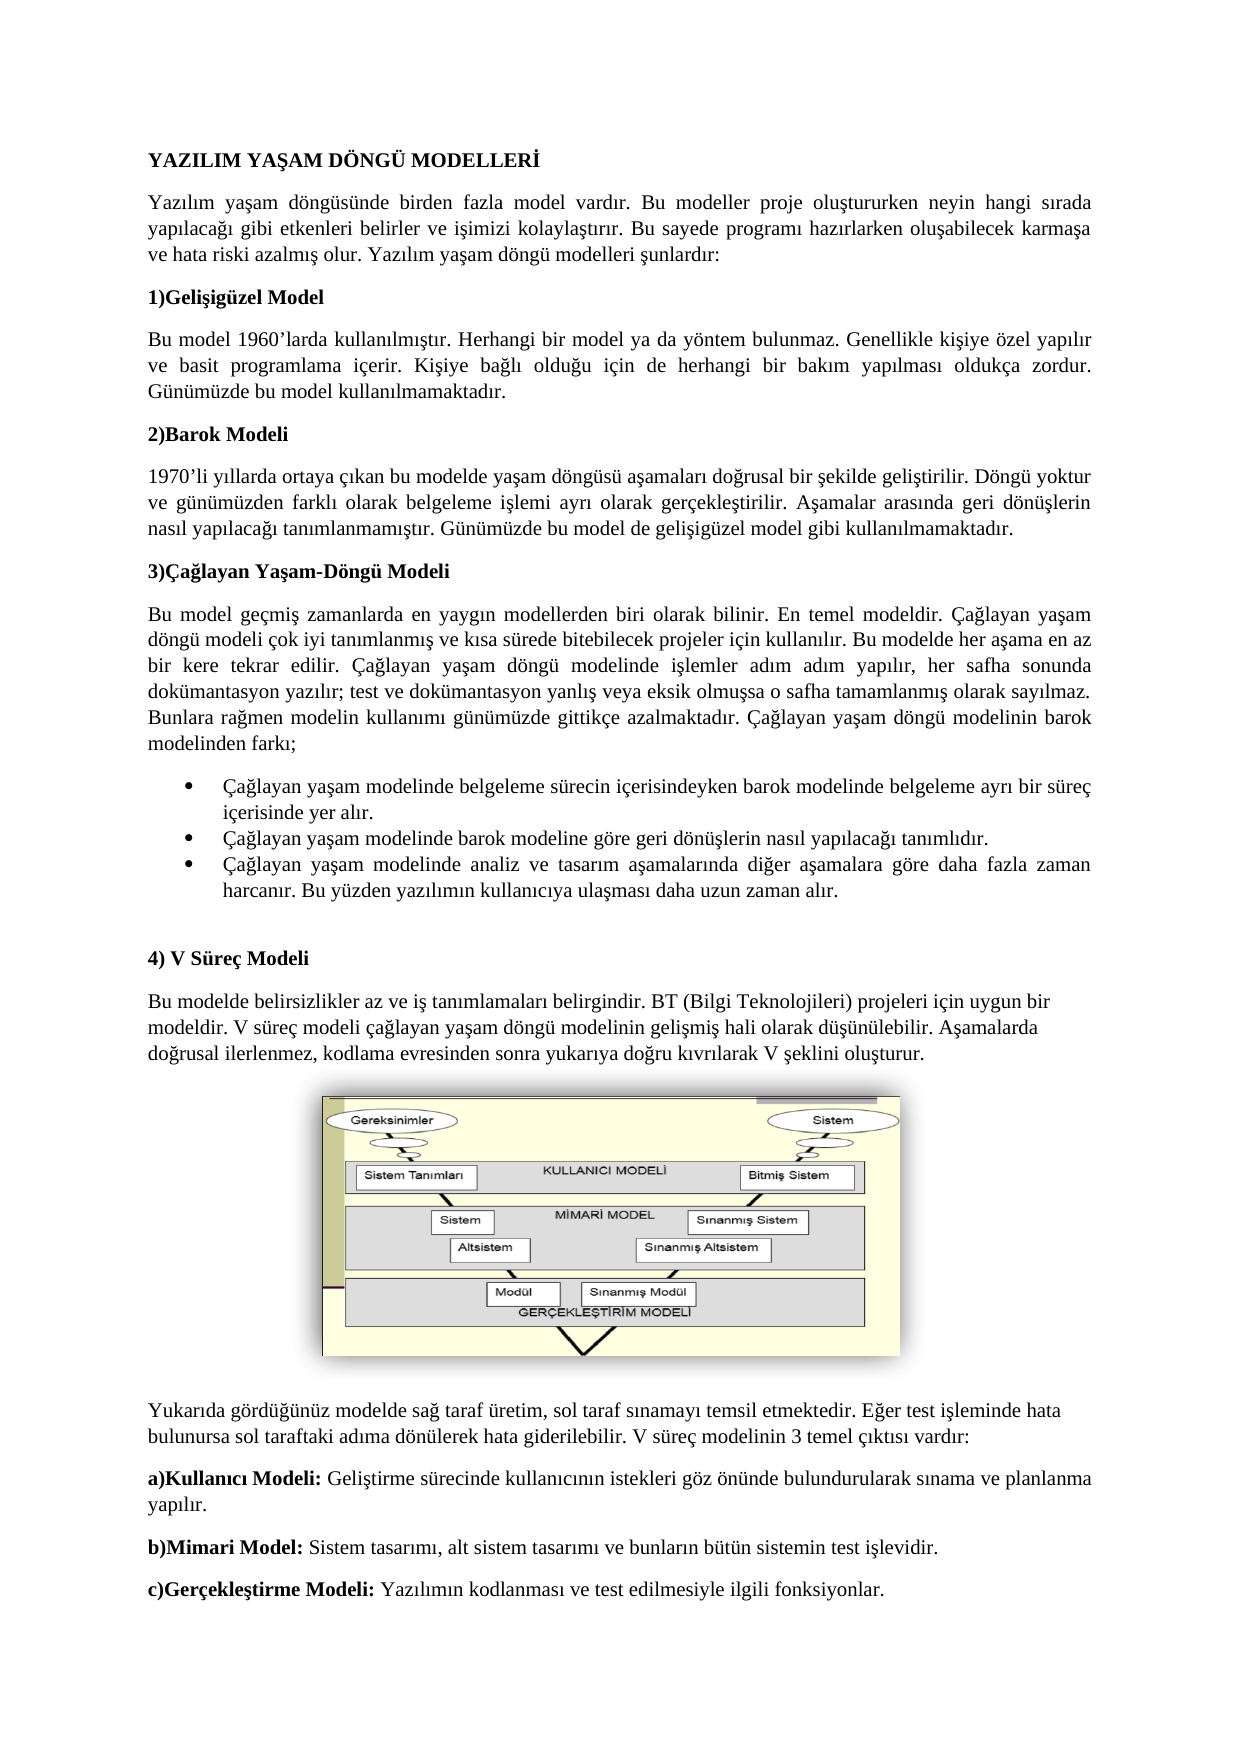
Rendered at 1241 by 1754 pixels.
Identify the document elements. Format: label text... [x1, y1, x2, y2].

text c)Gerçekleştirme Modeli: Yazılımın kodlanması ve test edilmesiyle ilgili fonksiyonlar. [148, 1577, 1093, 1601]
list Çağlayan yaşam modelinde belgeleme sürecin içerisindeyken barok modelinde belgeleme ayrı bir süreç içerisinde yer alır. [185, 774, 1093, 824]
text 1)Gelişigüzel Model [148, 285, 1093, 309]
picture [322, 1096, 900, 1356]
text 3)Çağlayan Yaşam-Döngü Modeli [148, 559, 1093, 583]
text Bu model geçmiş zamanlarda en yaygın modellerden biri olarak bilinir. En temel modeldir. Çağlayan yaşam döngü modeli çok iyi tanımlanmış ve kısa sürede bitebilecek projeler için kullanılır. Bu modelde her aşama en az bir kere tekrar edilir. Çağlayan yaşam döngü modelinde işlemler adım adım yapılır, her safha sonunda dokümantasyon yazılır; test ve dokümantasyon yanlış veya eksik olmuşsa o safha tamamlanmış olarak sayılmaz. Bunlara rağmen modelin kullanımı günümüzde gittikçe azalmaktadır. Çağlayan yaşam döngü modelinin barok modelinden farkı; [148, 601, 1093, 755]
text YAZILIM YAŞAM DÖNGÜ MODELLERİ [148, 148, 1093, 172]
text 4) V Süreç Modeli [148, 946, 1093, 970]
text Bu modelde belirsizlikler az ve iş tanımlamaları belirgindir. BT (Bilgi Teknolojileri) projeleri için uygun bir modeldir. V süreç modeli çağlayan yaşam döngü modelinin gelişmiş hali olarak düşünülebilir. Aşamalarda doğrusal ilerlenmez, kodlama evresinden sonra yukarıya doğru kıvrılarak V şeklini oluşturur. [148, 989, 1093, 1064]
text Yazılım yaşam döngüsünde birden fazla model vardır. Bu modeller proje oluştururken neyin hangi sırada yapılacağı gibi etkenleri belirler ve işimizi kolaylaştırır. Bu sayede programı hazırlarken oluşabilecek karmaşa ve hata riski azalmış olur. Yazılım yaşam döngü modelleri şunlardır: [148, 190, 1093, 266]
list Çağlayan yaşam modelinde analiz ve tasarım aşamalarında diğer aşamalara göre daha fazla zaman harcanır. Bu yüzden yazılımın kullanıcıya ulaşması daha uzun zaman alır. [185, 852, 1093, 902]
text a)Kullanıcı Modeli: Geliştirme sürecinde kullanıcının istekleri göz önünde bulundurularak sınama ve planlanma yapılır. [148, 1466, 1093, 1516]
text b)Mimari Model: Sistem tasarımı, alt sistem tasarımı ve bunların bütün sistemin test işlevidir. [148, 1535, 1093, 1559]
text 1970’li yıllarda ortaya çıkan bu modelde yaşam döngüsü aşamaları doğrusal bir şekilde geliştirilir. Döngü yoktur ve günümüzden farklı olarak belgeleme işlemi ayrı olarak gerçekleştirilir. Aşamalar arasında geri dönüşlerin nasıl yapılacağı tanımlanmamıştır. Günümüzde bu model de gelişigüzel model gibi kullanılmamaktadır. [148, 464, 1093, 540]
text Bu model 1960’larda kullanılmıştır. Herhangi bir model ya da yöntem bulunmaz. Genellikle kişiye özel yapılır ve basit programlama içerir. Kişiye bağlı olduğu için de herhangi bir bakım yapılması oldukça zordur. Günümüzde bu model kullanılmamaktadır. [148, 327, 1093, 403]
text Yukarıda gördüğünüz modelde sağ taraf üretim, sol taraf sınamayı temsil etmektedir. Eğer test işleminde hata bulunursa sol taraftaki adıma dönülerek hata giderilebilir. V süreç modelinin 3 temel çıktısı vardır: [148, 1398, 1093, 1448]
list Çağlayan yaşam modelinde barok modeline göre geri dönüşlerin nasıl yapılacağı tanımlıdır. [185, 826, 1093, 850]
text 2)Barok Modeli [148, 422, 1093, 446]
